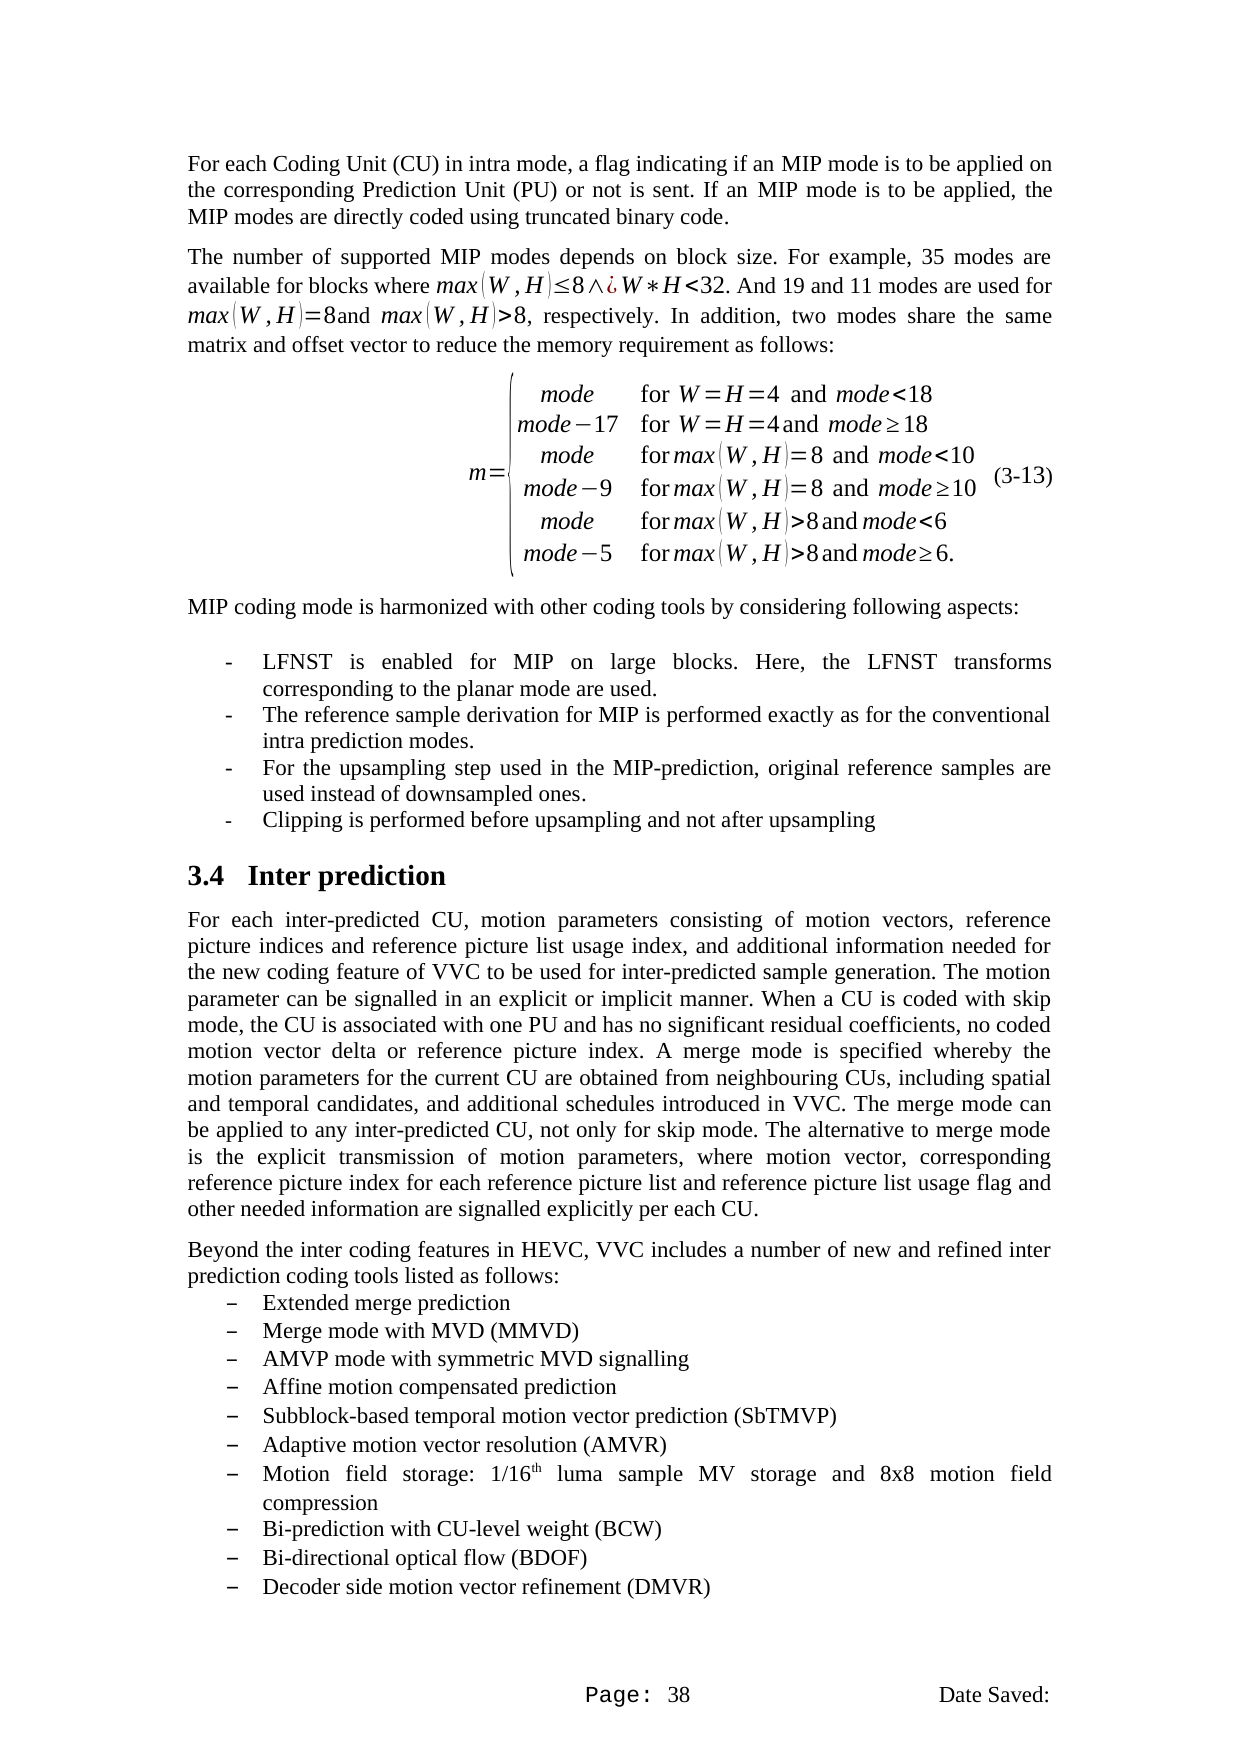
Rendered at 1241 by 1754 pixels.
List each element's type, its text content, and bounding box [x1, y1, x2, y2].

list LFNST is enabled for MIP on large blocks. Here, the LFNST transforms corresponding to the planar mode are used. [225, 648, 1053, 701]
text For each inter-predicted CU, motion parameters consisting of motion vectors, reference picture indices and reference picture list usage index, and additional information needed for the new coding feature of VVC to be used for inter-predicted sample generation. The motion parameter can be signalled in an explicit or implicit manner. When a CU is coded with skip mode, the CU is associated with one PU and has no significant residual coefficients, no coded motion vector delta or reference picture index. A merge mode is specified whereby the motion parameters for the current CU are obtained from neighbouring CUs, including spatial and temporal candidates, and additional schedules introduced in VVC. The merge mode can be applied to any inter-predicted CU, not only for skip mode. The alternative to merge mode is the explicit transmission of motion parameters, where motion vector, corresponding reference picture index for each reference picture list and reference picture list usage flag and other needed information are signalled explicitly per each CU. [187, 906, 1053, 1222]
list Clipping is performed before upsampling and not after upsampling [225, 807, 1053, 833]
text MIP coding mode is harmonized with other coding tools by considering following aspects: [187, 593, 1053, 619]
list Decoder side motion vector refinement (DMVR) [225, 1573, 1053, 1602]
list (3-13) [262, 371, 1053, 579]
list Bi-prediction with CU-level weight (BCW) [225, 1515, 1053, 1544]
list Extended merge prediction [225, 1289, 1053, 1317]
list Adaptive motion vector resolution (AMVR) [225, 1431, 1053, 1460]
list Subblock-based temporal motion vector prediction (SbTMVP) [225, 1402, 1053, 1431]
subtitle Inter prediction [187, 858, 1053, 891]
list AMVP mode with symmetric MVD signalling [225, 1345, 1053, 1373]
text The number of supported MIP modes depends on block size. For example, 35 modes are available for blocks where . And 19 and 11 modes are used for and , respectively. In addition, two modes share the same matrix and offset vector to reduce the memory requirement as follows: [187, 243, 1053, 357]
list Merge mode with MVD (MMVD) [225, 1317, 1053, 1345]
list Affine motion compensated prediction [225, 1373, 1053, 1402]
text Beyond the inter coding features in HEVC, VVC includes a number of new and refined inter prediction coding tools listed as follows: [187, 1236, 1053, 1289]
list Bi-directional optical flow (BDOF) [225, 1544, 1053, 1573]
list The reference sample derivation for MIP is performed exactly as for the conventional intra prediction modes. [225, 701, 1053, 754]
text For each Coding Unit (CU) in intra mode, a flag indicating if an MIP mode is to be applied on the corresponding Prediction Unit (PU) or not is sent. If an MIP mode is to be applied, the MIP modes are directly coded using truncated binary code. [187, 150, 1053, 229]
list For the upsampling step used in the MIP-prediction, original reference samples are used instead of downsampled ones. [225, 754, 1053, 807]
list Motion field storage: 1/16th luma sample MV storage and 8x8 motion field compression [225, 1460, 1053, 1515]
